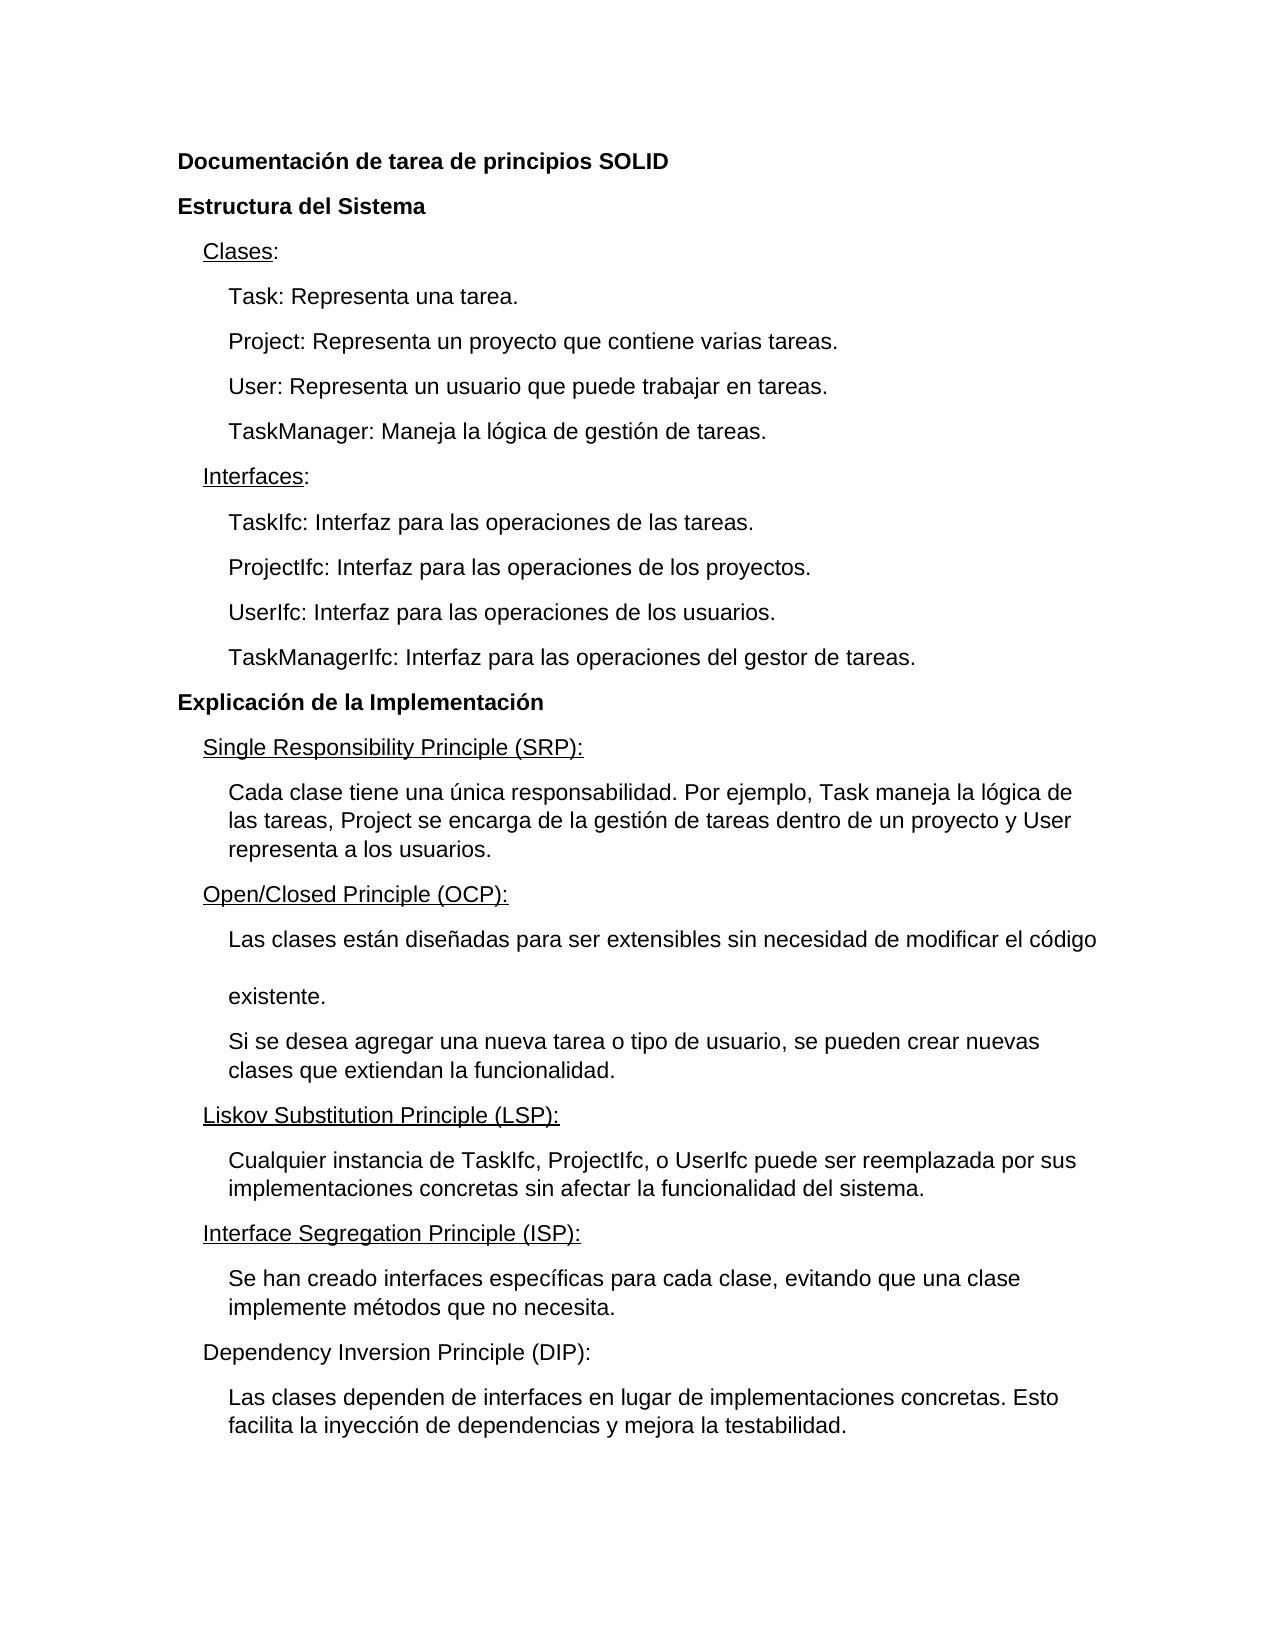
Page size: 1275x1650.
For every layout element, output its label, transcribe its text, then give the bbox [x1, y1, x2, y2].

text Estructura del Sistema [177, 193, 1098, 219]
text TaskIfc: Interfaz para las operaciones de las tareas. [177, 508, 1098, 535]
text Clases: [177, 238, 1098, 264]
text Interface Segregation Principle (ISP): [177, 1220, 1098, 1247]
text Project: Representa un proyecto que contiene varias tareas. [177, 328, 1098, 354]
text Las clases dependen de interfaces en lugar de implementaciones concretas. Esto facilita la inyección de dependencias y mejora la testabilidad. [177, 1384, 1098, 1439]
text UserIfc: Interfaz para las operaciones de los usuarios. [177, 599, 1098, 625]
text Task: Representa una tarea. [177, 283, 1098, 309]
text TaskManager: Maneja la lógica de gestión de tareas. [177, 418, 1098, 444]
text Las clases están diseñadas para ser extensibles sin necesidad de modificar el código existente. [177, 926, 1098, 1009]
text Se han creado interfaces específicas para cada clase, evitando que una clase implemente métodos que no necesita. [177, 1265, 1098, 1320]
text Interfaces: [177, 463, 1098, 490]
text Open/Closed Principle (OCP): [177, 881, 1098, 907]
text ProjectIfc: Interfaz para las operaciones de los proyectos. [177, 553, 1098, 580]
text Liskov Substitution Principle (LSP): [177, 1102, 1098, 1128]
text Dependency Inversion Principle (DIP): [177, 1339, 1098, 1365]
text Cada clase tiene una única responsabilidad. Por ejemplo, Task maneja la lógica de las tareas, Project se encarga de la gestión de tareas dentro de un proyecto y User representa a los usuarios. [177, 779, 1098, 862]
text Documentación de tarea de principios SOLID [177, 148, 1098, 174]
text Si se desea agregar una nueva tarea o tipo de usuario, se pueden crear nuevas clases que extiendan la funcionalidad. [177, 1028, 1098, 1083]
text Explicación de la Implementación [177, 689, 1098, 715]
text Single Responsibility Principle (SRP): [177, 734, 1098, 760]
text TaskManagerIfc: Interfaz para las operaciones del gestor de tareas. [177, 644, 1098, 670]
text Cualquier instancia de TaskIfc, ProjectIfc, o UserIfc puede ser reemplazada por sus implementaciones concretas sin afectar la funcionalidad del sistema. [177, 1147, 1098, 1202]
text User: Representa un usuario que puede trabajar en tareas. [177, 373, 1098, 399]
